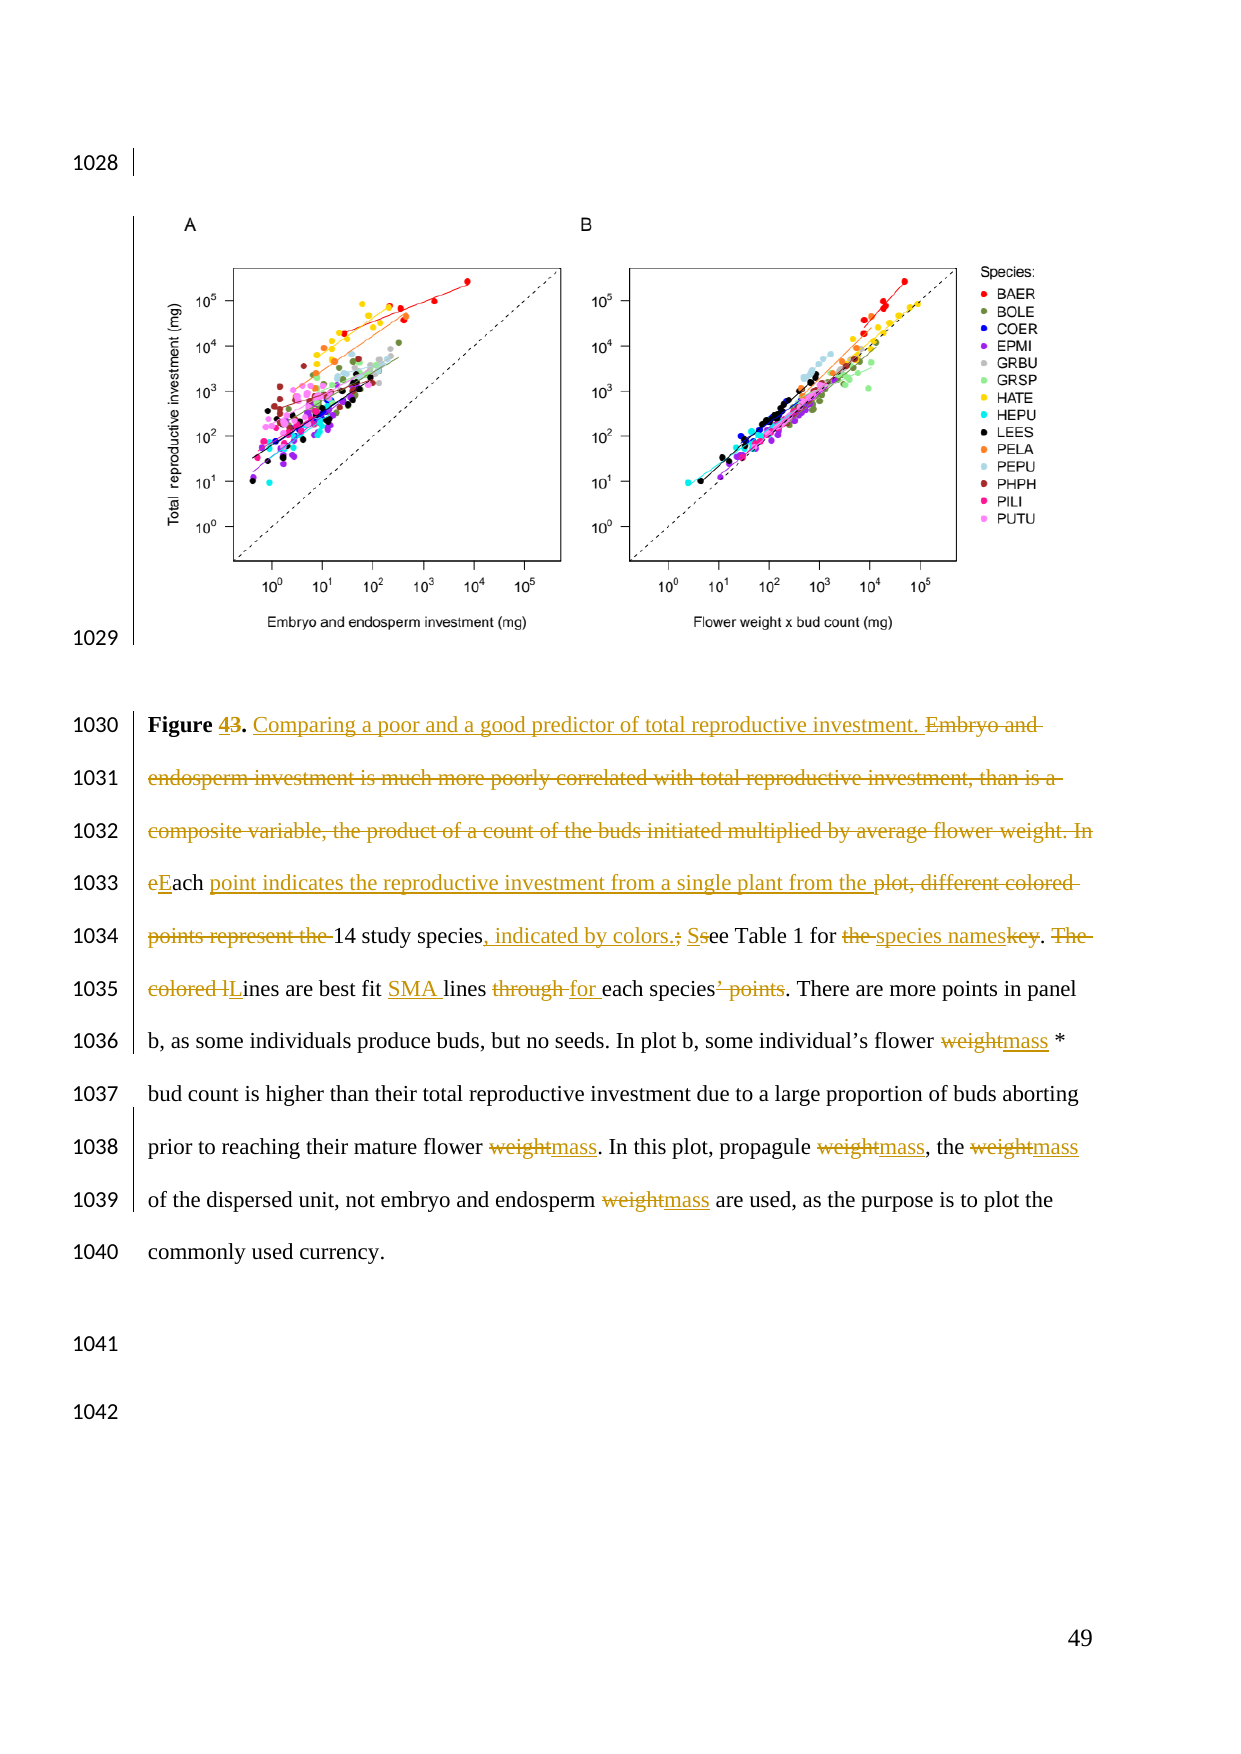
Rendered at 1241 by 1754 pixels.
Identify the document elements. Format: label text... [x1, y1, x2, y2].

text Figure . ach 14 study species ee Table 1 for . ines are best fit lines each species. There are more points in panel b, as some individuals produce buds, but no seeds. In plot b, some individual’s flower * bud count is higher than their total reproductive investment due to a large proportion of buds aborting prior to reaching their mature flower . In this plot, propagule , the of the dispersed unit, not embryo and endosperm are used, as the purpose is to plot the commonly used currency. [148, 711, 1092, 831]
text Figure . ach 14 study species ee Table 1 for . ines are best fit lines each species. There are more points in panel b, as some individuals produce buds, but no seeds. In plot b, some individual’s flower * bud count is higher than their total reproductive investment due to a large proportion of buds aborting prior to reaching their mature flower . In this plot, propagule , the of the dispersed unit, not embryo and endosperm are used, as the purpose is to plot the commonly used currency. [148, 832, 1092, 1265]
